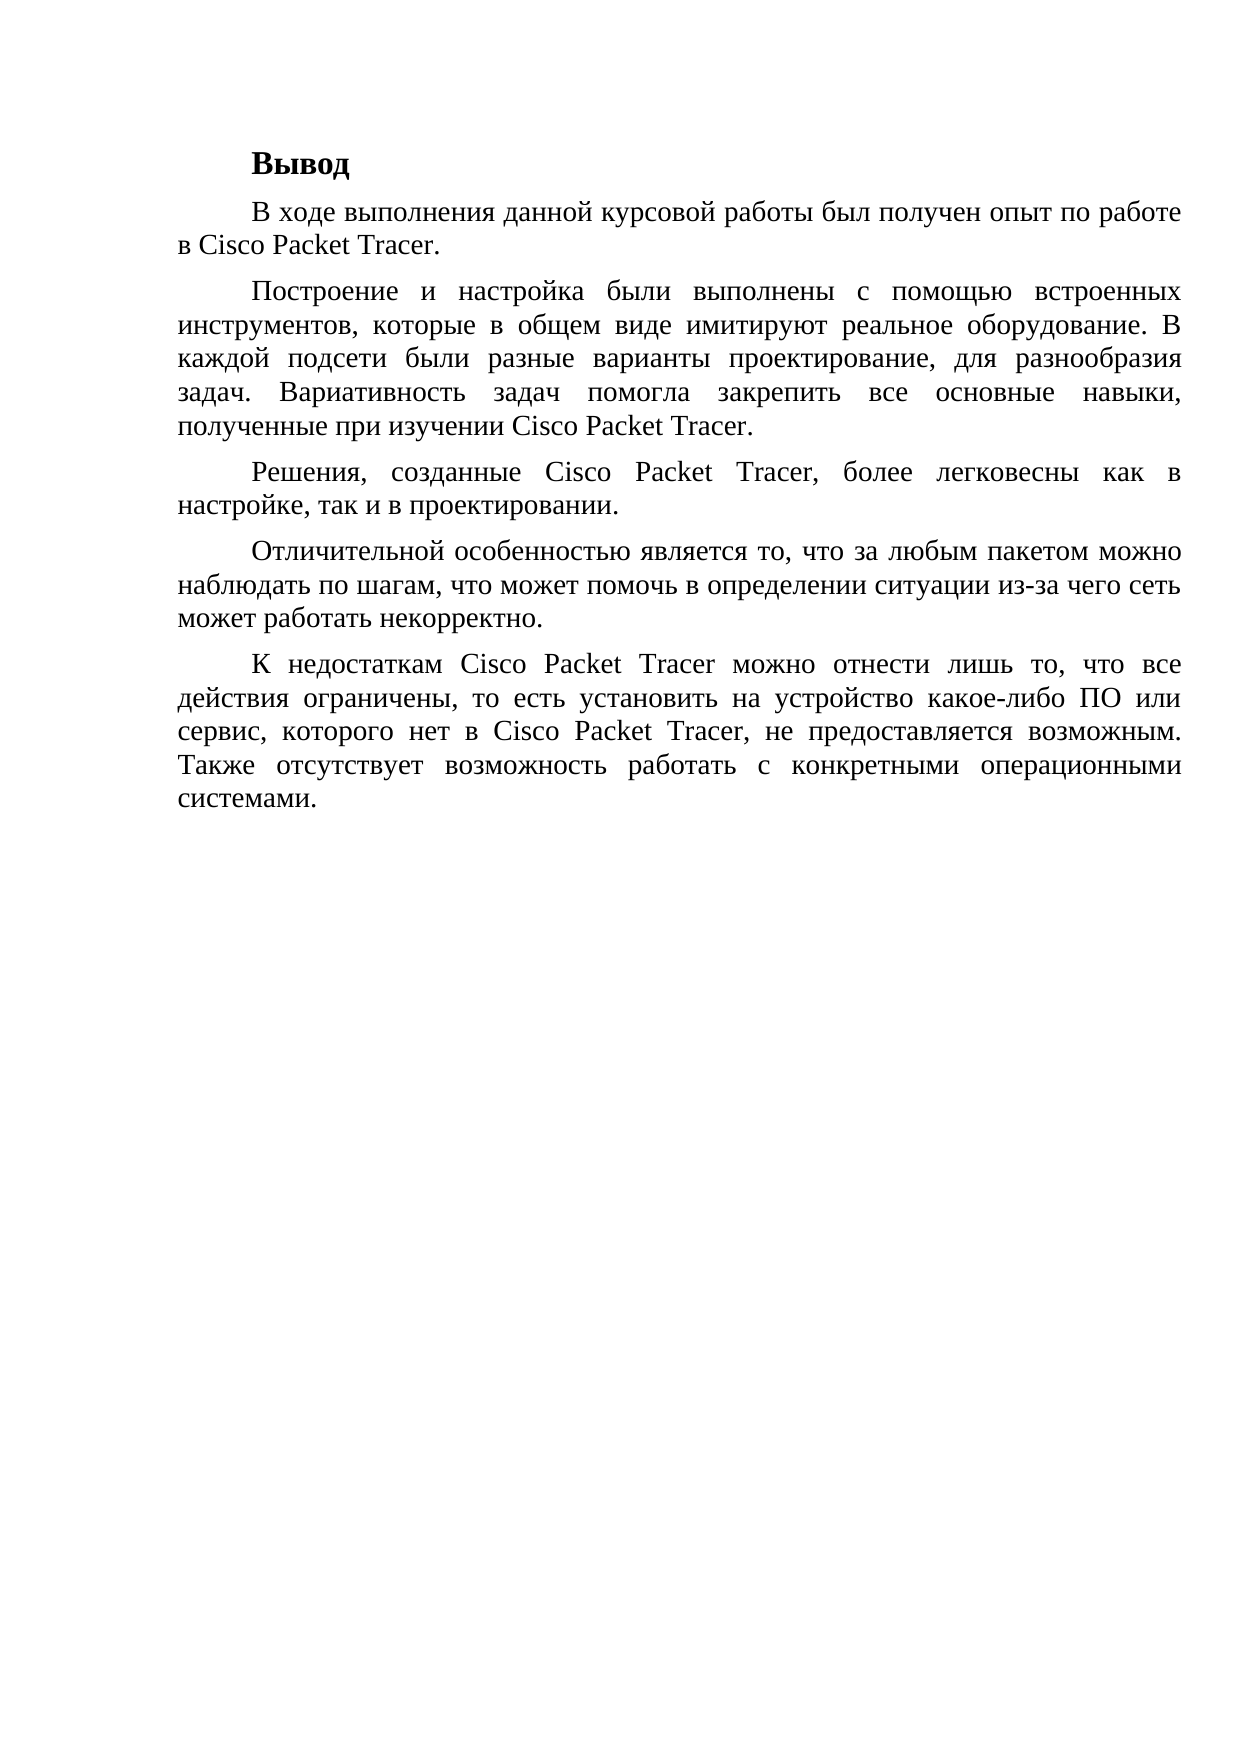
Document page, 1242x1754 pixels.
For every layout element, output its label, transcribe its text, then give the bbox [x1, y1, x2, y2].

text Отличительной особенностью является то, что за любым пакетом можно наблюдать по шагам, что может помочь в определении ситуации из-за чего сеть может работать некорректно. [177, 533, 1183, 634]
text К недостаткам Cisco Packet Tracer можно отнести лишь то, что все действия ограничены, то есть установить на устройство какое-либо ПО или сервис, которого нет в Cisco Packet Tracer, не предоставляется возможным. Также отсутствует возможность работать с конкретными операционными системами. [177, 646, 1183, 814]
text В ходе выполнения данной курсовой работы был получен опыт по работе в Cisco Packet Tracer. [177, 194, 1183, 261]
text Решения, созданные Cisco Packet Tracer, более легковесны как в настройке, так и в проектировании. [177, 454, 1183, 521]
subtitle Вывод [177, 143, 1183, 181]
text Построение и настройка были выполнены с помощью встроенных инструментов, которые в общем виде имитируют реальное оборудование. В каждой подсети были разные варианты проектирование, для разнообразия задач. Вариативность задач помогла закрепить все основные навыки, полученные при изучении Cisco Packet Tracer. [177, 273, 1183, 441]
